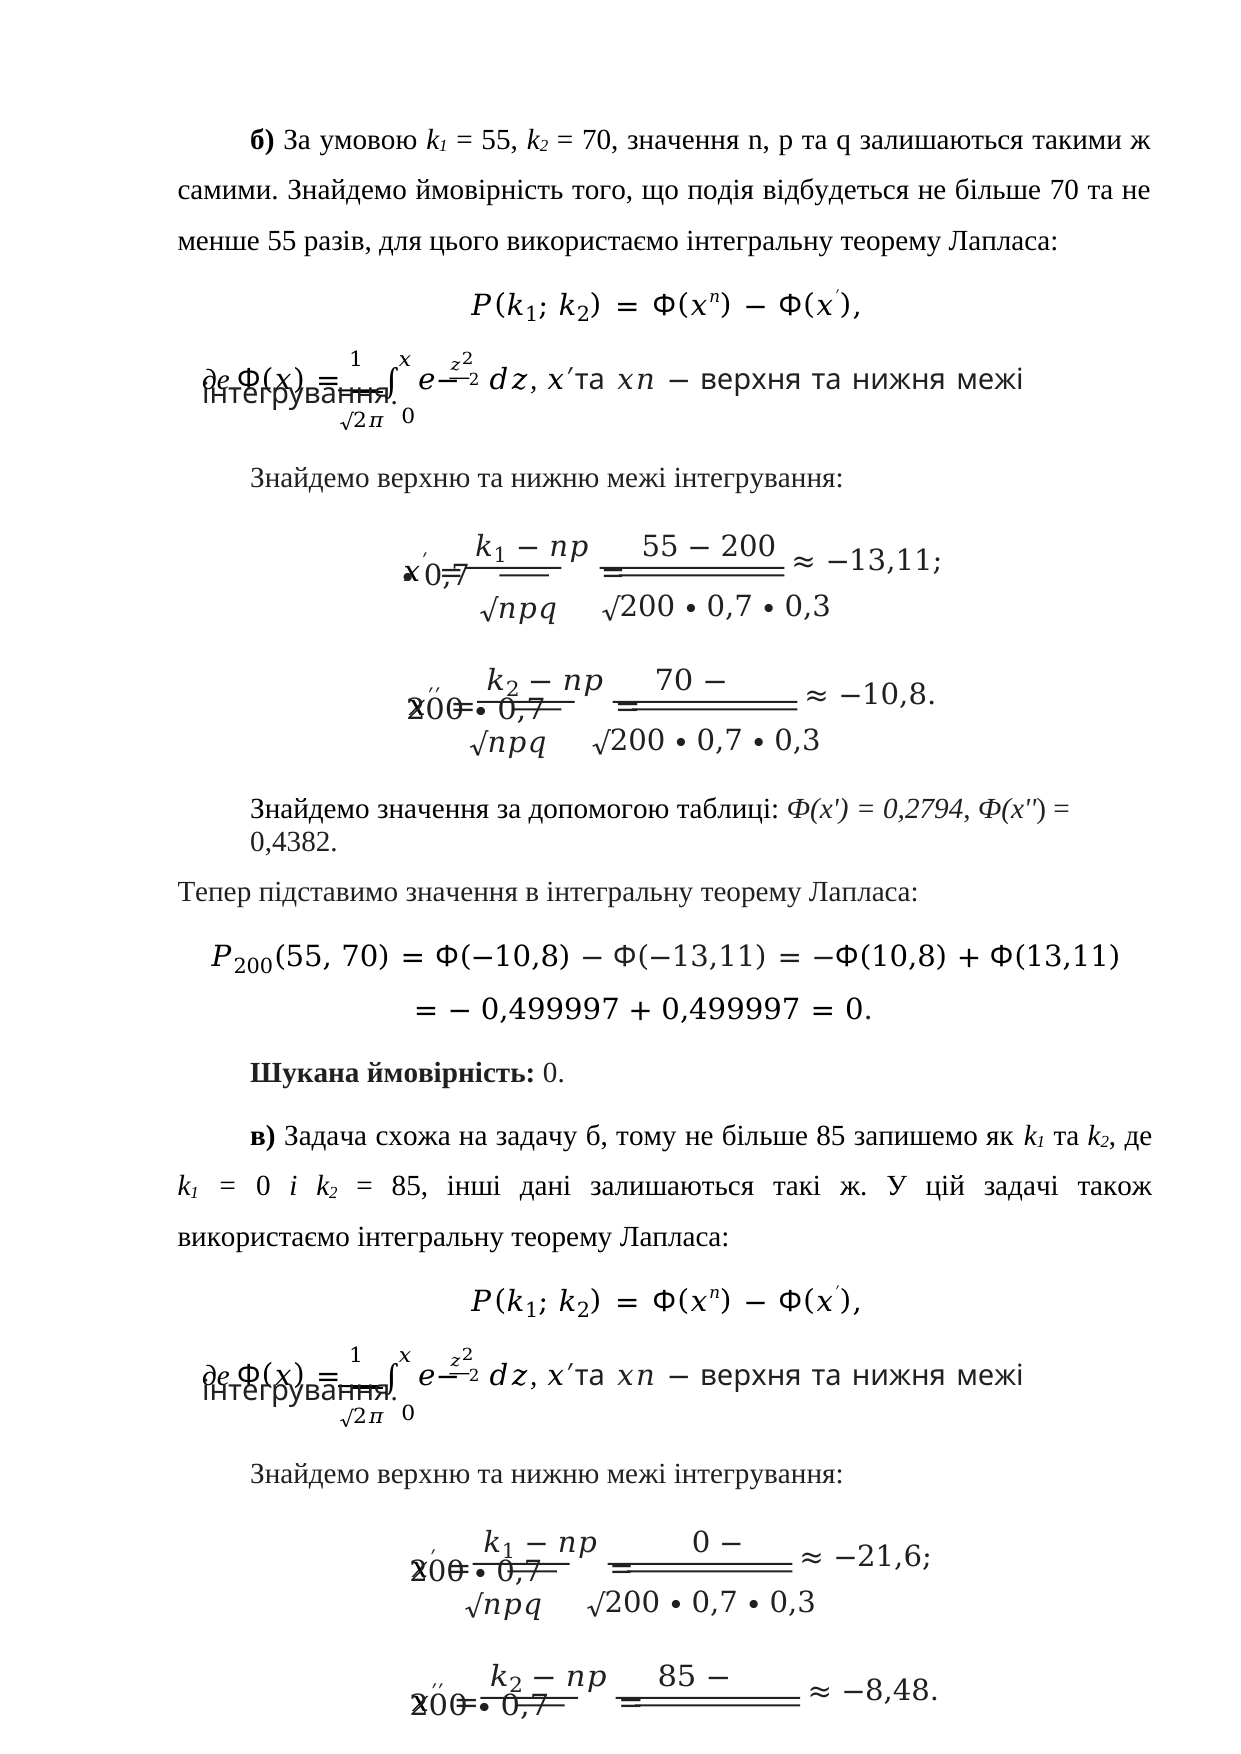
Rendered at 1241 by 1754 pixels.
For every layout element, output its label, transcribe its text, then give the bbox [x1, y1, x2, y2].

text Знайдемо значення за допомогою таблиці: Ф(x') = 0,2794, Ф(х'') = 0,4382. [250, 791, 1163, 858]
text Знайдемо верхню та нижню межі інтегрування: [250, 460, 1163, 493]
text в) Задача схожа на задачу б, тому не більше 85 запишемо як k1 та k2, де k1 = 0 і k2 = 85, інші дані залишаються такі ж. У цій задачі також використаємо інтегральну теорему Лапласа: [177, 1118, 1152, 1252]
text 𝑧2 [449, 1346, 1163, 1364]
text 𝑃200(55, 70) = Ф(−10,8) − Ф(−13,11) = −Ф(10,8) + Ф(13,11) [178, 937, 1151, 977]
text ≈ −8,48. [808, 1679, 1163, 1706]
text √2𝜋 0 [338, 1405, 1163, 1430]
text 𝑧2 [449, 350, 1163, 368]
text 𝑥′′ = 𝑘2 − 𝑛𝑝 = 85 − 200 ∙ 0,7 [409, 1651, 795, 1722]
text де Ф(𝑥) = ∫ 𝑒− 2 𝑑𝑧, 𝑥′та 𝑥𝑛 − верхня та нижня межі інтегрування. [284, 1376, 1163, 1405]
text де Ф(𝑥) = ∫ 𝑒− 2 𝑑𝑧, 𝑥′та 𝑥𝑛 − верхня та нижня межі інтегрування. [294, 380, 1163, 409]
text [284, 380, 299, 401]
text Знайдемо верхню та нижню межі інтегрування: [250, 1456, 1163, 1489]
text = − 0,499997 + 0,499997 = 0. [414, 990, 1163, 1025]
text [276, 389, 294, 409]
text ≈ −21,6; [800, 1545, 1163, 1572]
subtitle Шукана ймовірність: 0. [250, 1055, 1163, 1089]
text √𝑛𝑝𝑞 √200 ∙ 0,7 ∙ 0,3 [478, 592, 1163, 625]
text ≈ −13,11; [792, 549, 1163, 576]
text 𝑥′′ = 𝑘2 − 𝑛𝑝 = 70 − 200 ∙ 0,7 [406, 655, 792, 726]
text 𝑥′ = 𝑘1 − 𝑛𝑝 = 55 − 200 ∙ 0,7 [401, 521, 779, 592]
text ≈ −10,8. [805, 683, 1163, 710]
text 𝑃(𝑘1; 𝑘2) = Ф(𝑥𝑛) − Ф(𝑥′), [256, 1281, 1073, 1322]
text 𝑃(𝑘1; 𝑘2) = Ф(𝑥𝑛) − Ф(𝑥′), [256, 284, 1073, 326]
text √𝑛𝑝𝑞 √200 ∙ 0,7 ∙ 0,3 [167, 1588, 1111, 1621]
text √𝑛𝑝𝑞 √200 ∙ 0,7 ∙ 0,3 [167, 726, 1121, 759]
text б) За умовою k1 = 55, k2 = 70, значення n, p та q залишаються такими ж самими. Знайдемо ймовірність того, що подія відбудеться не більше 70 та не менше 55 разів, для цього використаємо інтегральну теорему Лапласа: [177, 122, 1152, 256]
text 𝑥′ = 𝑘1 − 𝑛𝑝 = 0 − 200 ∙ 0,7 [409, 1517, 779, 1588]
text √2𝜋 0 [338, 409, 1163, 434]
text Тепер підставимо значення в інтегральну теорему Лапласа: [177, 874, 1163, 908]
